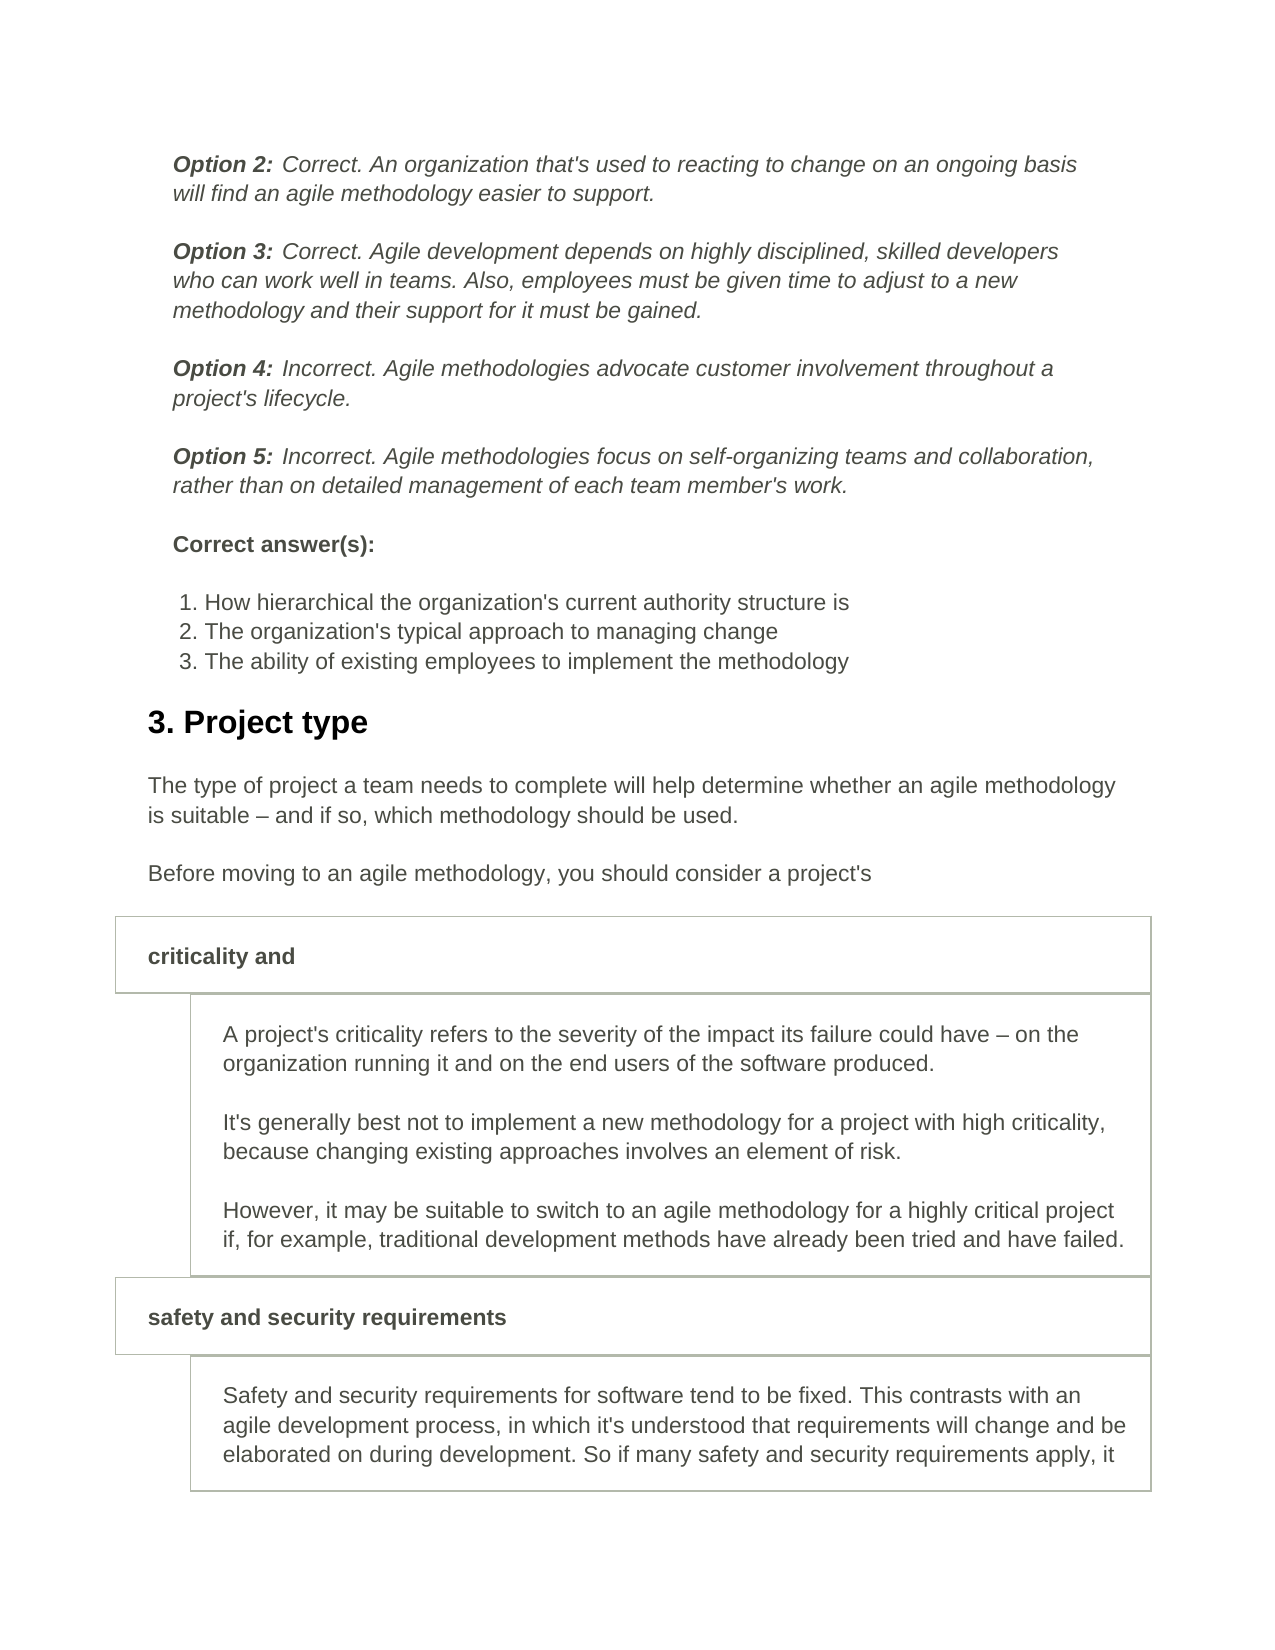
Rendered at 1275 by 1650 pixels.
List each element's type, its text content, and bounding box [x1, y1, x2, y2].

text A project's criticality refers to the severity of the impact its failure could have – on the organization running it and on the end users of the software produced. It's generally best not to implement a new methodology for a project with high criticality, because changing existing approaches involves an element of risk. However, it may be suitable to switch to an agile methodology for a highly critical project if, for example, traditional development methods have already been tried and have failed. [191, 995, 1150, 1275]
text 1. How hierarchical the organization's current authority structure is 2. The organization's typical approach to managing change 3. The ability of existing employees to implement the methodology [179, 586, 1102, 674]
text 3. Project type [148, 703, 1127, 740]
text criticality and [116, 917, 1150, 992]
text Option 2: Correct. An organization that's used to reacting to change on an ongoing basis will find an agile methodology easier to support. [173, 148, 1102, 206]
text Option 5: Incorrect. Agile methodologies focus on self-organizing teams and collaboration, rather than on detailed management of each team member's work. [173, 440, 1102, 498]
text Option 3: Correct. Agile development depends on highly disciplined, skilled developers who can work well in teams. Also, employees must be given time to adjust to a new methodology and their support for it must be gained. [173, 235, 1102, 323]
text Option 4: Incorrect. Agile methodologies advocate customer involvement throughout a project's lifecycle. [173, 352, 1102, 411]
text The type of project a team needs to complete will help determine whether an agile methodology is suitable – and if so, which methodology should be used. [148, 769, 1127, 828]
text Before moving to an agile methodology, you should consider a project's [148, 857, 1127, 886]
text Correct answer(s): [173, 528, 1102, 557]
text safety and security requirements [116, 1278, 1150, 1354]
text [191, 1357, 1150, 1490]
